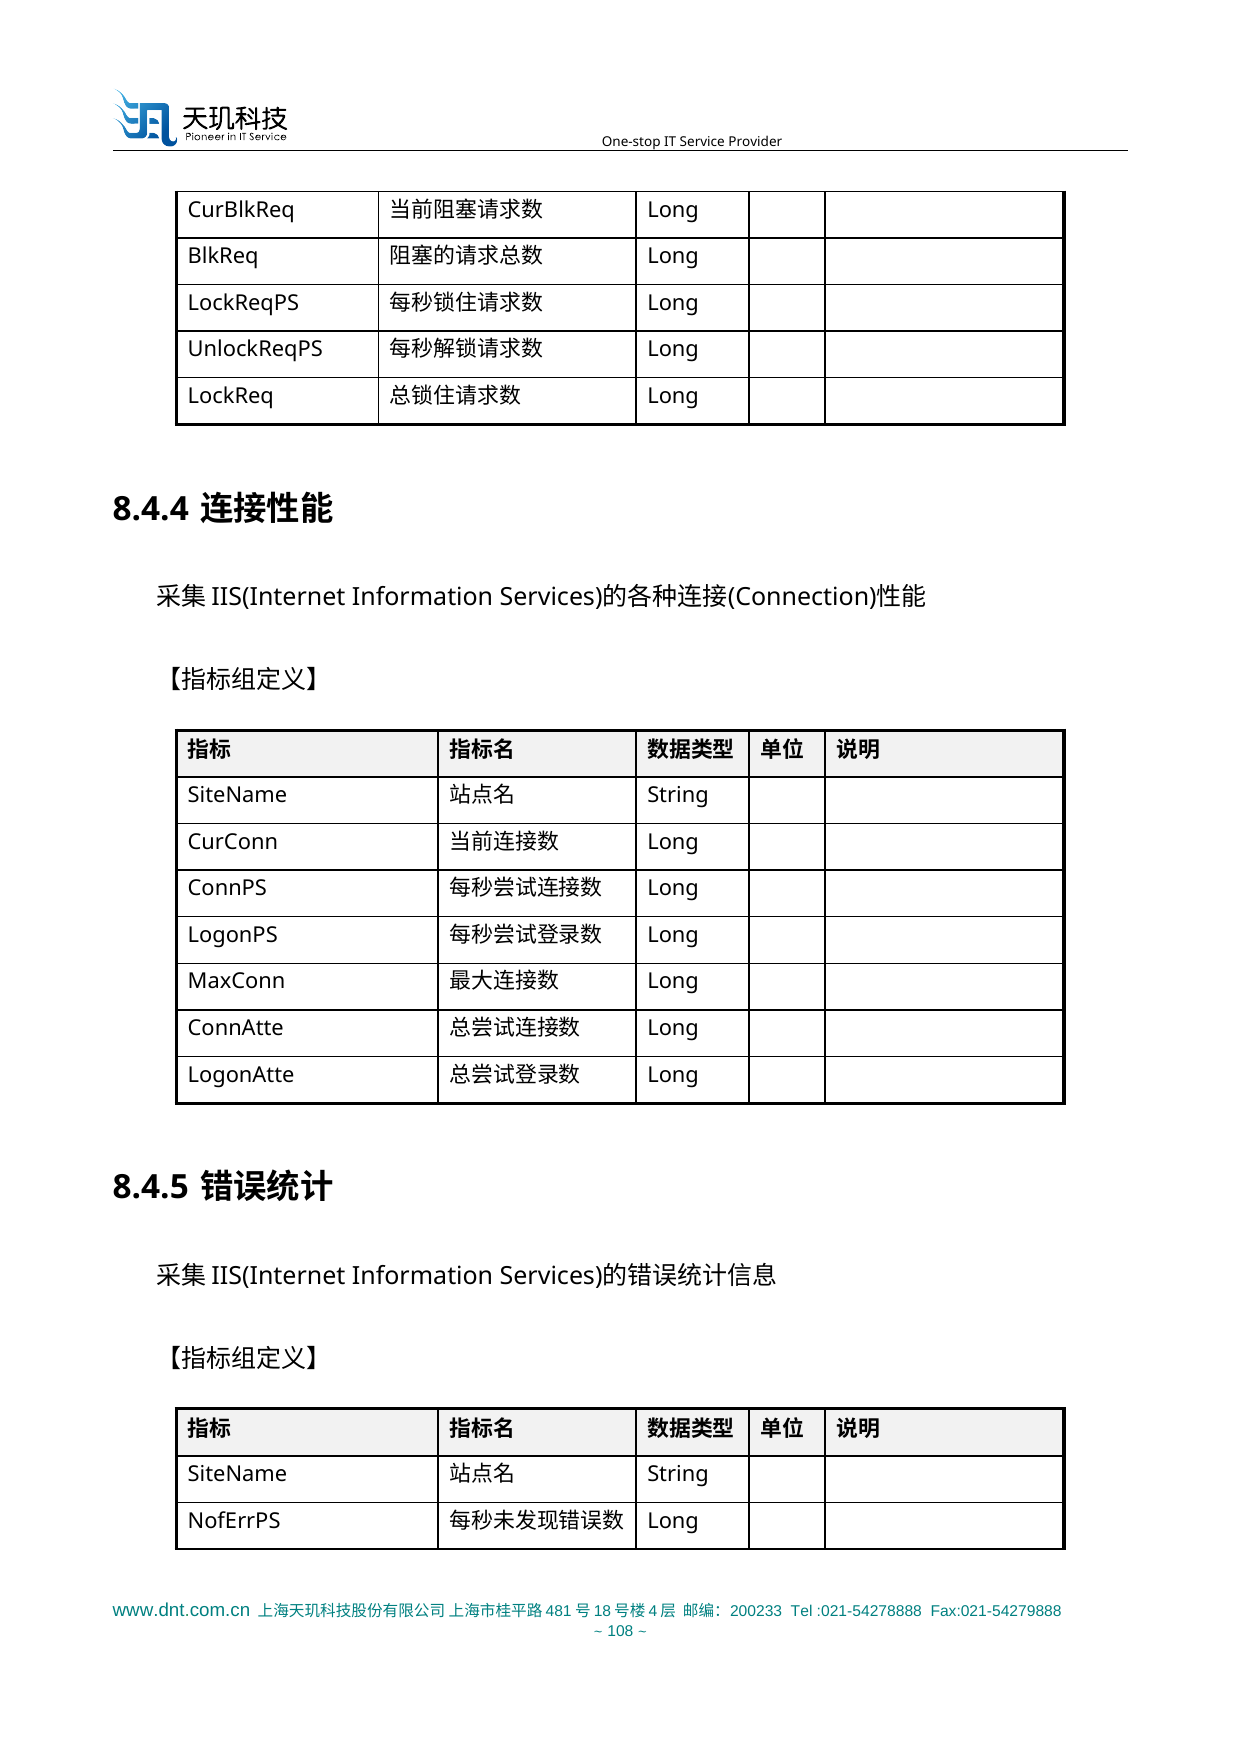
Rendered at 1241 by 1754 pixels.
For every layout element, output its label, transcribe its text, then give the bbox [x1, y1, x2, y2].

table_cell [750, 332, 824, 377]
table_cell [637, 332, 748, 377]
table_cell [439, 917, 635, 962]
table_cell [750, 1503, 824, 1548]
text 采集IIS(Internet Information Services)的错误统计信息 [112, 1241, 1128, 1306]
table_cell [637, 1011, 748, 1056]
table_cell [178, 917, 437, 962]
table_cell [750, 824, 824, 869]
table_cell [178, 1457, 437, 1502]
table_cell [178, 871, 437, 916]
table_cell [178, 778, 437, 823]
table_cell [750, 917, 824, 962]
subtitle 连接性能 [112, 473, 1128, 538]
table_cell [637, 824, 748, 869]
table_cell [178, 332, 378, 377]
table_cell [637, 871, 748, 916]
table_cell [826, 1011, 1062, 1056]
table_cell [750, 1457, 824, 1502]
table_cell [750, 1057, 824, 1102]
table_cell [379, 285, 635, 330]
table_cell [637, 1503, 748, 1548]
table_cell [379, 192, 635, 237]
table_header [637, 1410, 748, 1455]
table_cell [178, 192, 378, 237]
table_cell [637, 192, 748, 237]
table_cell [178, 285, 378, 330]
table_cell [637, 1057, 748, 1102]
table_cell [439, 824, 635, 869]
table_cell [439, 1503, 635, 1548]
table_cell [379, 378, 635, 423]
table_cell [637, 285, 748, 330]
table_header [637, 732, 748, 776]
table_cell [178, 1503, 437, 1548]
text 采集IIS(Internet Information Services)的各种连接(Connection)性能 [112, 562, 1128, 627]
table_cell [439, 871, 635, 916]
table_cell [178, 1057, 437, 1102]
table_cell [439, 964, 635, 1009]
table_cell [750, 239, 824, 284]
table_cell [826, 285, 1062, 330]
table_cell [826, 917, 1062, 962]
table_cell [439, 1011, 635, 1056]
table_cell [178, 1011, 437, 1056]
text 【指标组定义】 [112, 645, 1128, 710]
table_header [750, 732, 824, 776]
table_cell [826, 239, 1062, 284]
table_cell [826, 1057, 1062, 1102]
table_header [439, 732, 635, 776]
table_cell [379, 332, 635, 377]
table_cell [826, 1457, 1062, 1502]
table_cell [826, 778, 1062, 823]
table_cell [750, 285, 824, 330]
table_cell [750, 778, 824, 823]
text 【指标组定义】 [112, 1324, 1128, 1389]
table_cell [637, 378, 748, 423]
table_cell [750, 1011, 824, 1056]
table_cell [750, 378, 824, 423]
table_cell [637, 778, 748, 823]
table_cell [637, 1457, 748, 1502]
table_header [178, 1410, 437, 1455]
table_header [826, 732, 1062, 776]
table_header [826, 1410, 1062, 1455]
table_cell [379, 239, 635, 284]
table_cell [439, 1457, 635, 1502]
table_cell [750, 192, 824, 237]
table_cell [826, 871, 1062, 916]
subtitle 错误统计 [112, 1152, 1128, 1217]
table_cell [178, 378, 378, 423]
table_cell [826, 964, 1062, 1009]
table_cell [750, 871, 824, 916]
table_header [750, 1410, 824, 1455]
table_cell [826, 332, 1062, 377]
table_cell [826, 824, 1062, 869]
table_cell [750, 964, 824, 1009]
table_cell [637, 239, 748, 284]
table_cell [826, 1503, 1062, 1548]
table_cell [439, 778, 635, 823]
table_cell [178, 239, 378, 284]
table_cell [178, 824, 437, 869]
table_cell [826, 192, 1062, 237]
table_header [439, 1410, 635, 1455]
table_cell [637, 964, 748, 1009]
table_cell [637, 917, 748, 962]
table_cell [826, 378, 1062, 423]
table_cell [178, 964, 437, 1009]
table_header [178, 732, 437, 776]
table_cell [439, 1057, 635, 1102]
